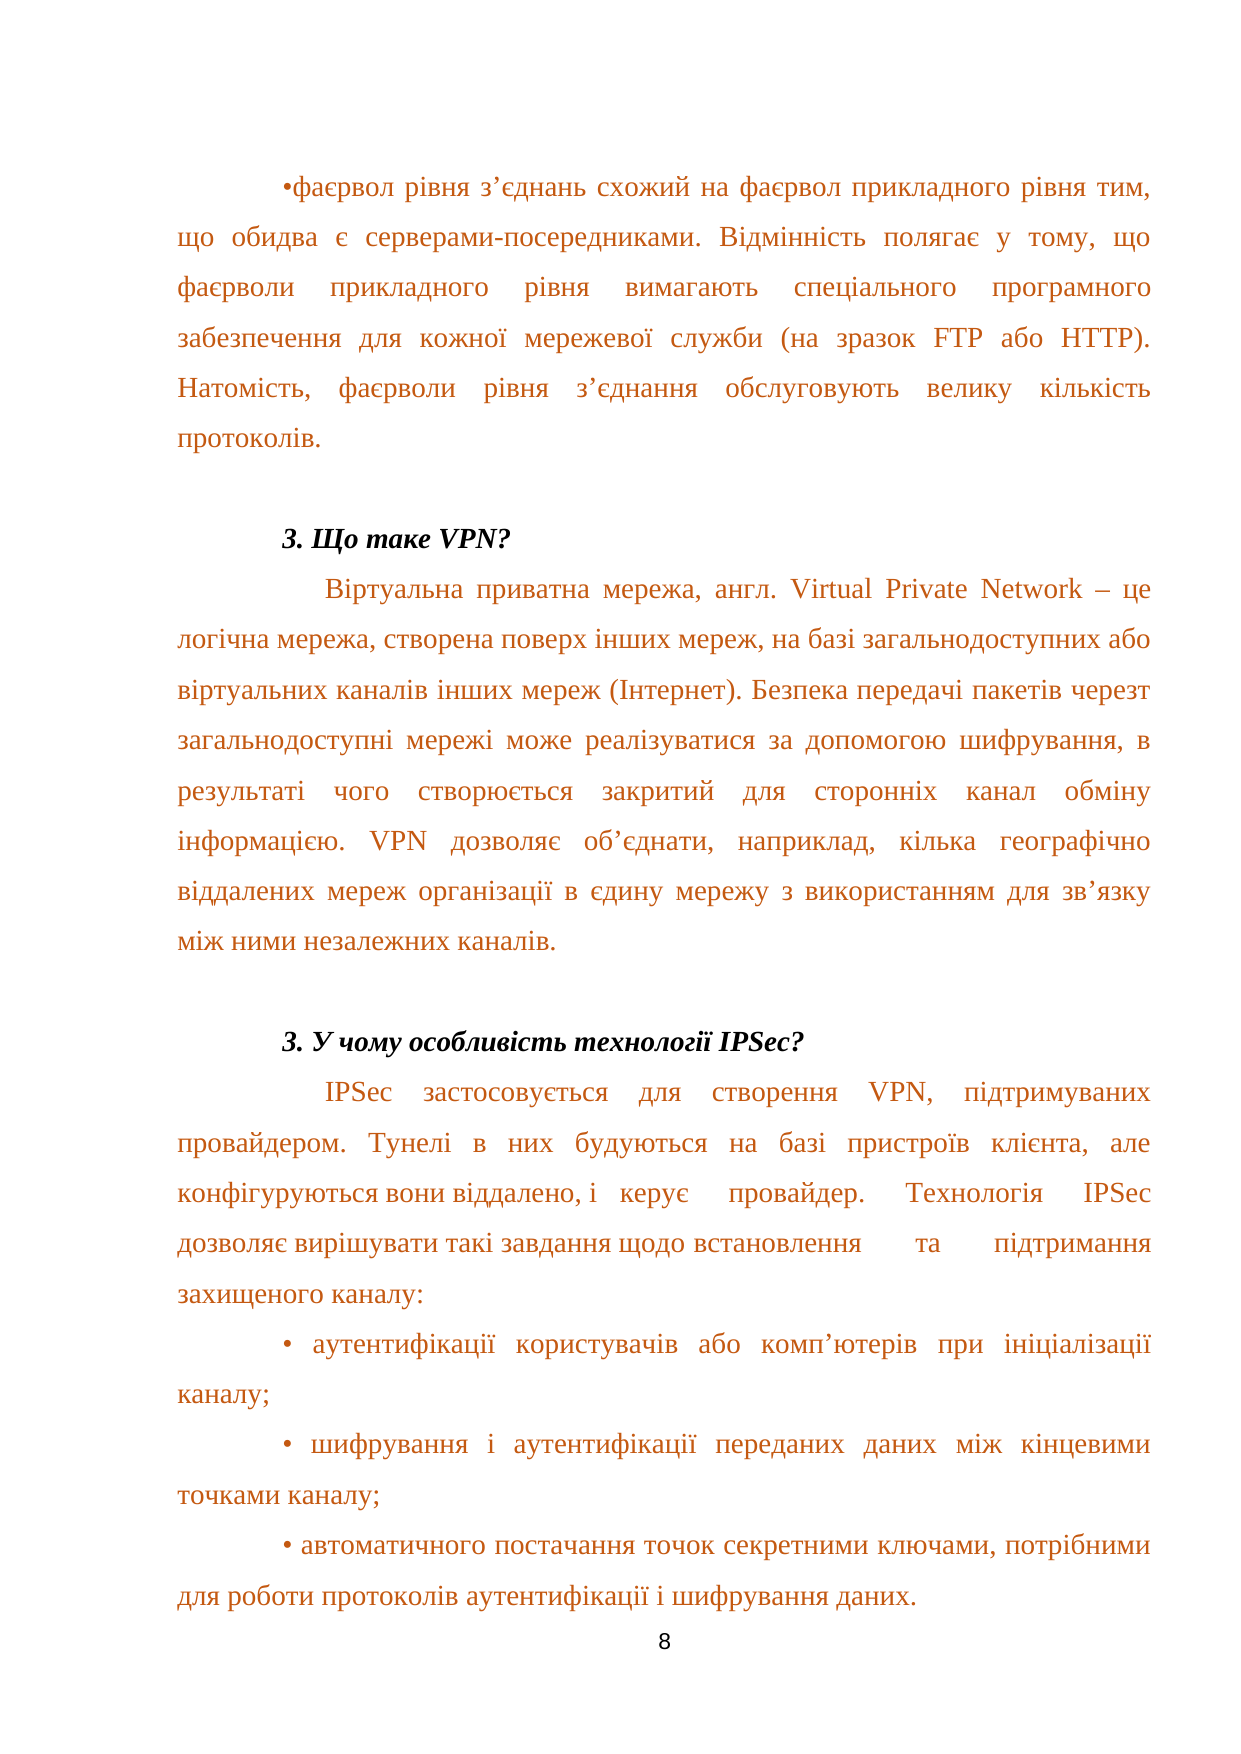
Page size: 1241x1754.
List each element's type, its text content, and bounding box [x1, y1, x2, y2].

list У чому особливість технології IPSec? [177, 1024, 1152, 1058]
text • шифрування і аутентифікації переданих даних між кінцевими точками каналу; [177, 1427, 1152, 1511]
text • аутентифікації користувачів або комп’ютерів при ініціалізації каналу; [177, 1326, 1152, 1410]
text • автоматичного постачання точок секретними ключами, потрібними для роботи протоколів аутентифікації і шифрування даних. [177, 1527, 1152, 1611]
text 3. Що таке VPN? [177, 521, 1152, 554]
text •фаєрвол рівня з’єднань схожий на фаєрвол прикладного рівня тим, що обидва є серверами-посередниками. Відмінність полягає у тому, що фаєрволи прикладного рівня вимагають спеціального програмного забезпечення для кожної мережевої служби (на зразок FTP або HTTP). Натомість, фаєрволи рівня з’єднання обслуговують велику кількість протоколів. [177, 169, 1152, 454]
text IPSec застосовується для створення VPN, підтримуваних провайдером. Тунелі в них будуються на базі пристроїв клієнта, але конфігуруються вони віддалено, і керує провайдер. Технологія IPSec дозволяє вирішувати такі завдання щодо встановлення та підтримання захищеного каналу: [177, 1074, 1152, 1309]
text Віртуальна приватна мережа, англ. Virtual Private Network – це логічна мережа, створена поверх інших мереж, на базі загальнодоступних або віртуальних каналів інших мереж (Інтернет). Безпека передачі пакетів черезт загальнодоступні мережі може реалізуватися за допомогою шифрування, в результаті чого створюється закритий для сторонніх канал обміну інформацією. VPN дозволяє об’єднати, наприклад, кілька географічно віддалених мереж організації в єдину мережу з використанням для зв’язку між ними незалежних каналів. [177, 571, 1152, 957]
